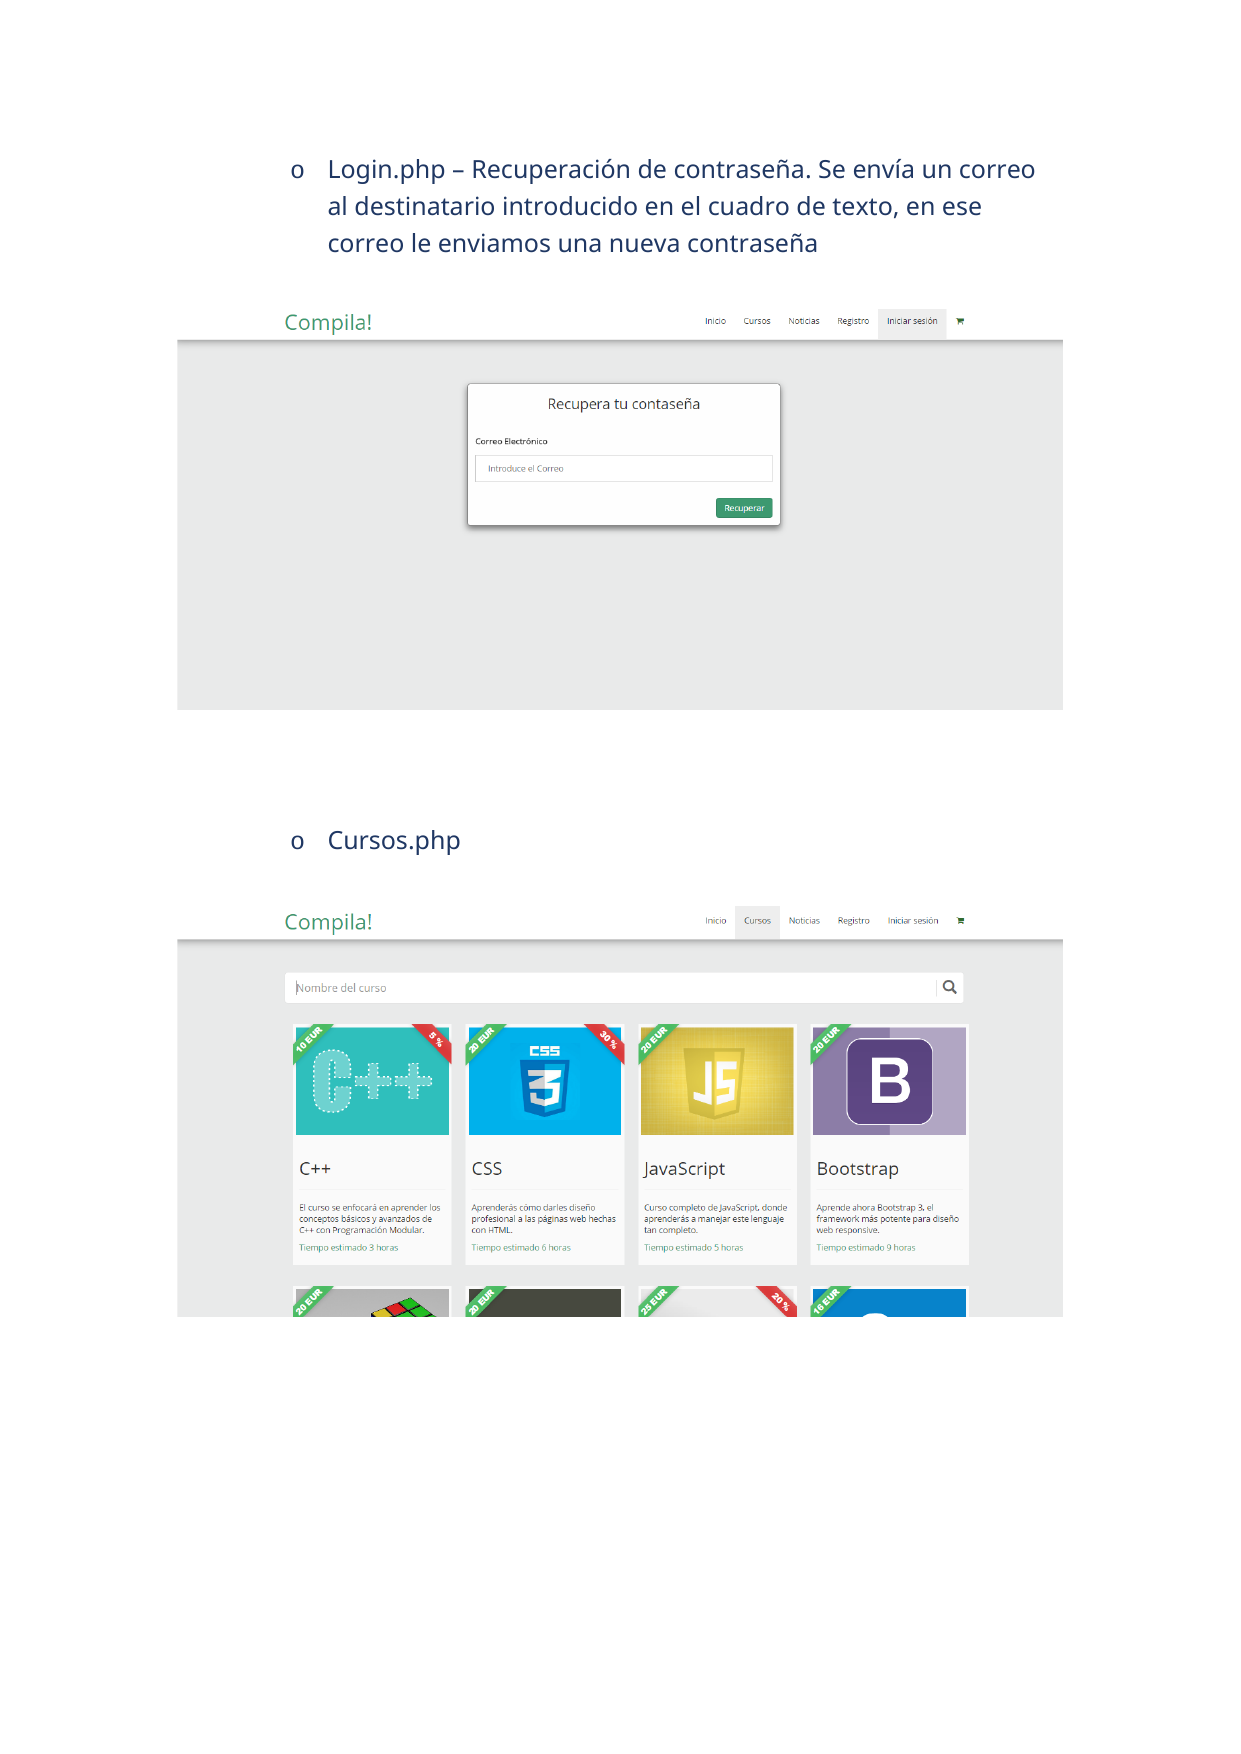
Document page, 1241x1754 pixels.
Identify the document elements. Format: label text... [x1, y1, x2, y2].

subtitle Cursos.php [290, 822, 1063, 857]
subtitle Login.php – Recuperación de contraseña. Se envía un correo al destinatario introducido en el cuadro de texto, en ese correo le enviamos una nueva contraseña [290, 152, 1063, 259]
picture [177, 906, 1063, 1317]
picture [177, 309, 1063, 710]
